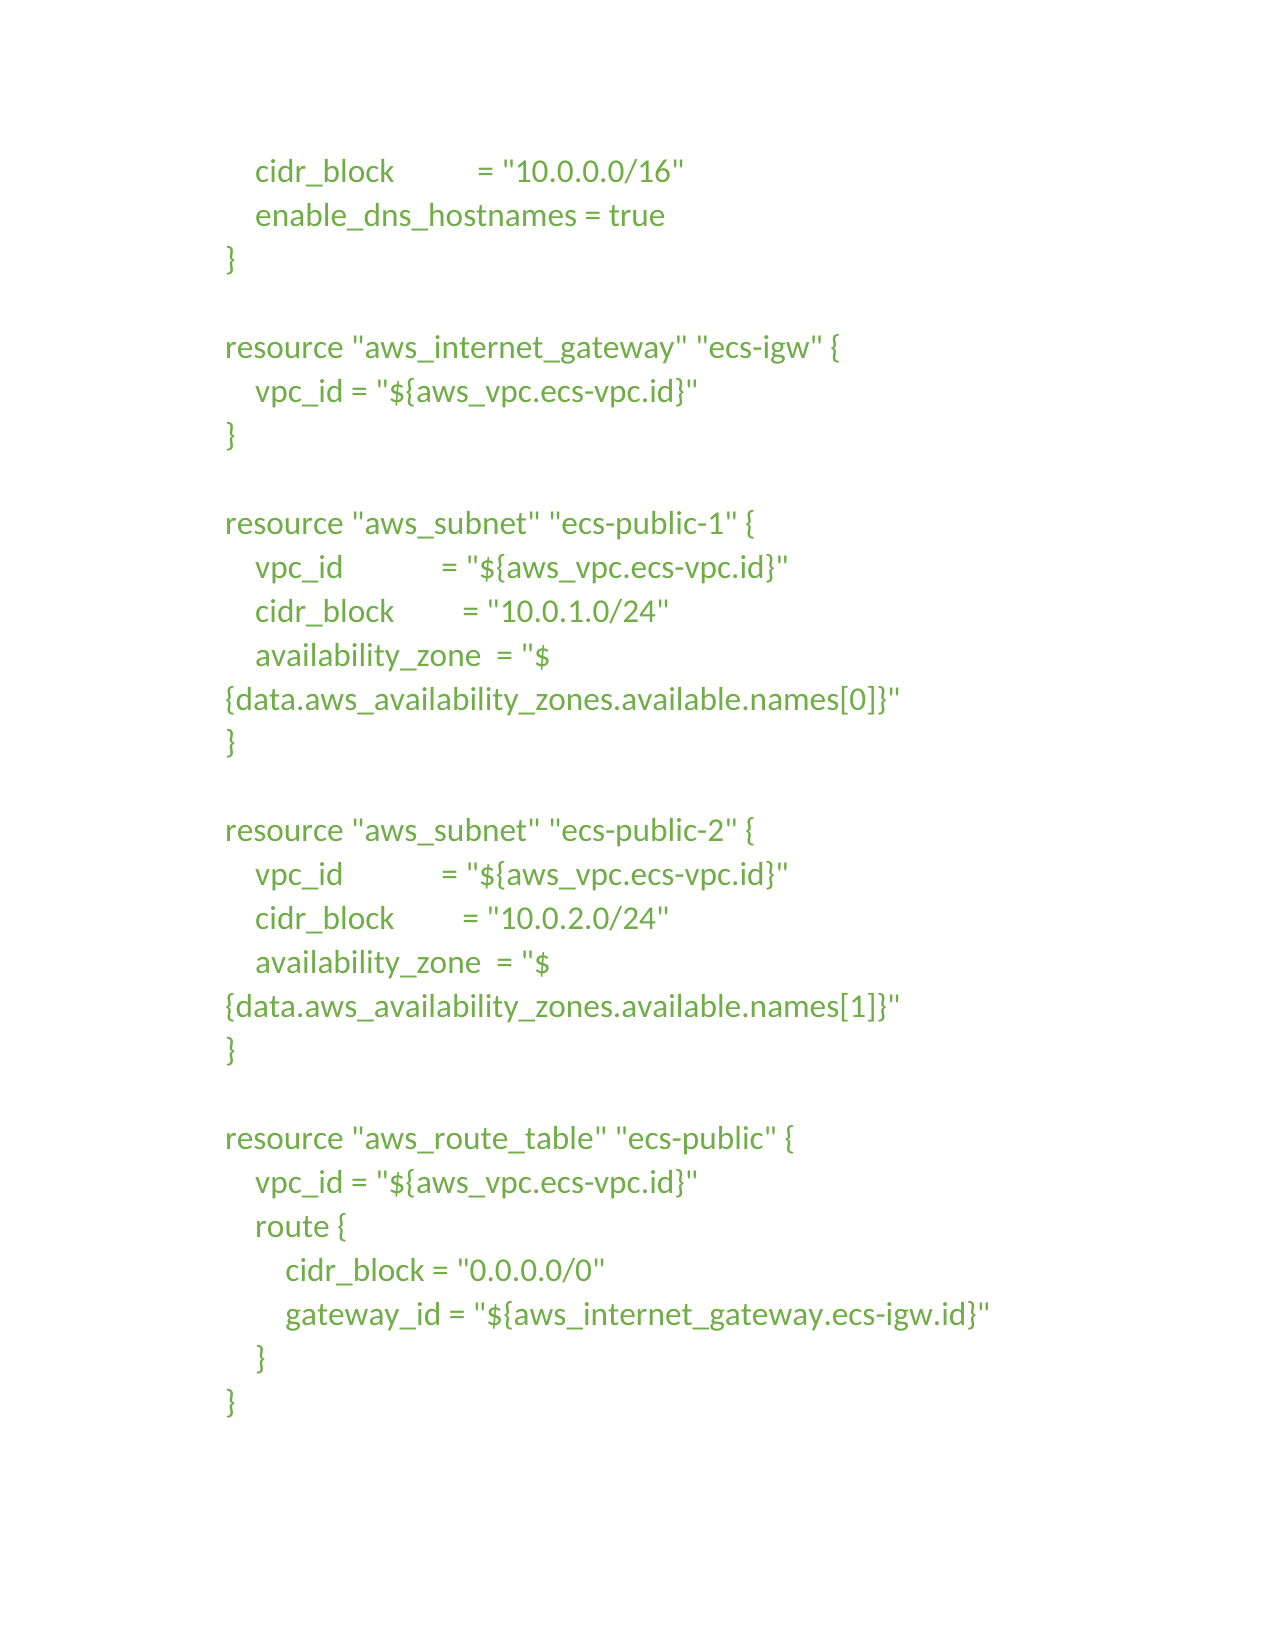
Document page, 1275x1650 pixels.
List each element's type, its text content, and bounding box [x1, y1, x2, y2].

list cidr_block = "0.0.0.0/0" [225, 1249, 1125, 1290]
list availability_zone = "${data.aws_availability_zones.available.names[0]}" [225, 633, 1125, 718]
list vpc_id = "${aws_vpc.ecs-vpc.id}" [225, 853, 1125, 894]
list gateway_id = "${aws_internet_gateway.ecs-igw.id}" [225, 1293, 1125, 1334]
list enable_dns_hostnames = true [225, 194, 1125, 235]
list cidr_block = "10.0.0.0/16" [225, 150, 1125, 191]
list resource "aws_route_table" "ecs-public" { [225, 1117, 1125, 1158]
list resource "aws_internet_gateway" "ecs-igw" { [225, 326, 1125, 367]
list resource "aws_subnet" "ecs-public-2" { [225, 809, 1125, 850]
list } [225, 1029, 1125, 1070]
list } [225, 238, 1125, 279]
list } [225, 414, 1125, 454]
list availability_zone = "${data.aws_availability_zones.available.names[1]}" [225, 941, 1125, 1026]
list cidr_block = "10.0.2.0/24" [225, 897, 1125, 938]
list } [225, 721, 1125, 762]
list cidr_block = "10.0.1.0/24" [225, 589, 1125, 630]
list } [225, 1337, 1125, 1378]
list route { [225, 1205, 1125, 1246]
list vpc_id = "${aws_vpc.ecs-vpc.id}" [225, 1161, 1125, 1202]
list resource "aws_subnet" "ecs-public-1" { [225, 502, 1125, 542]
list vpc_id = "${aws_vpc.ecs-vpc.id}" [225, 546, 1125, 586]
list vpc_id = "${aws_vpc.ecs-vpc.id}" [225, 370, 1125, 411]
list } [225, 1381, 1125, 1422]
